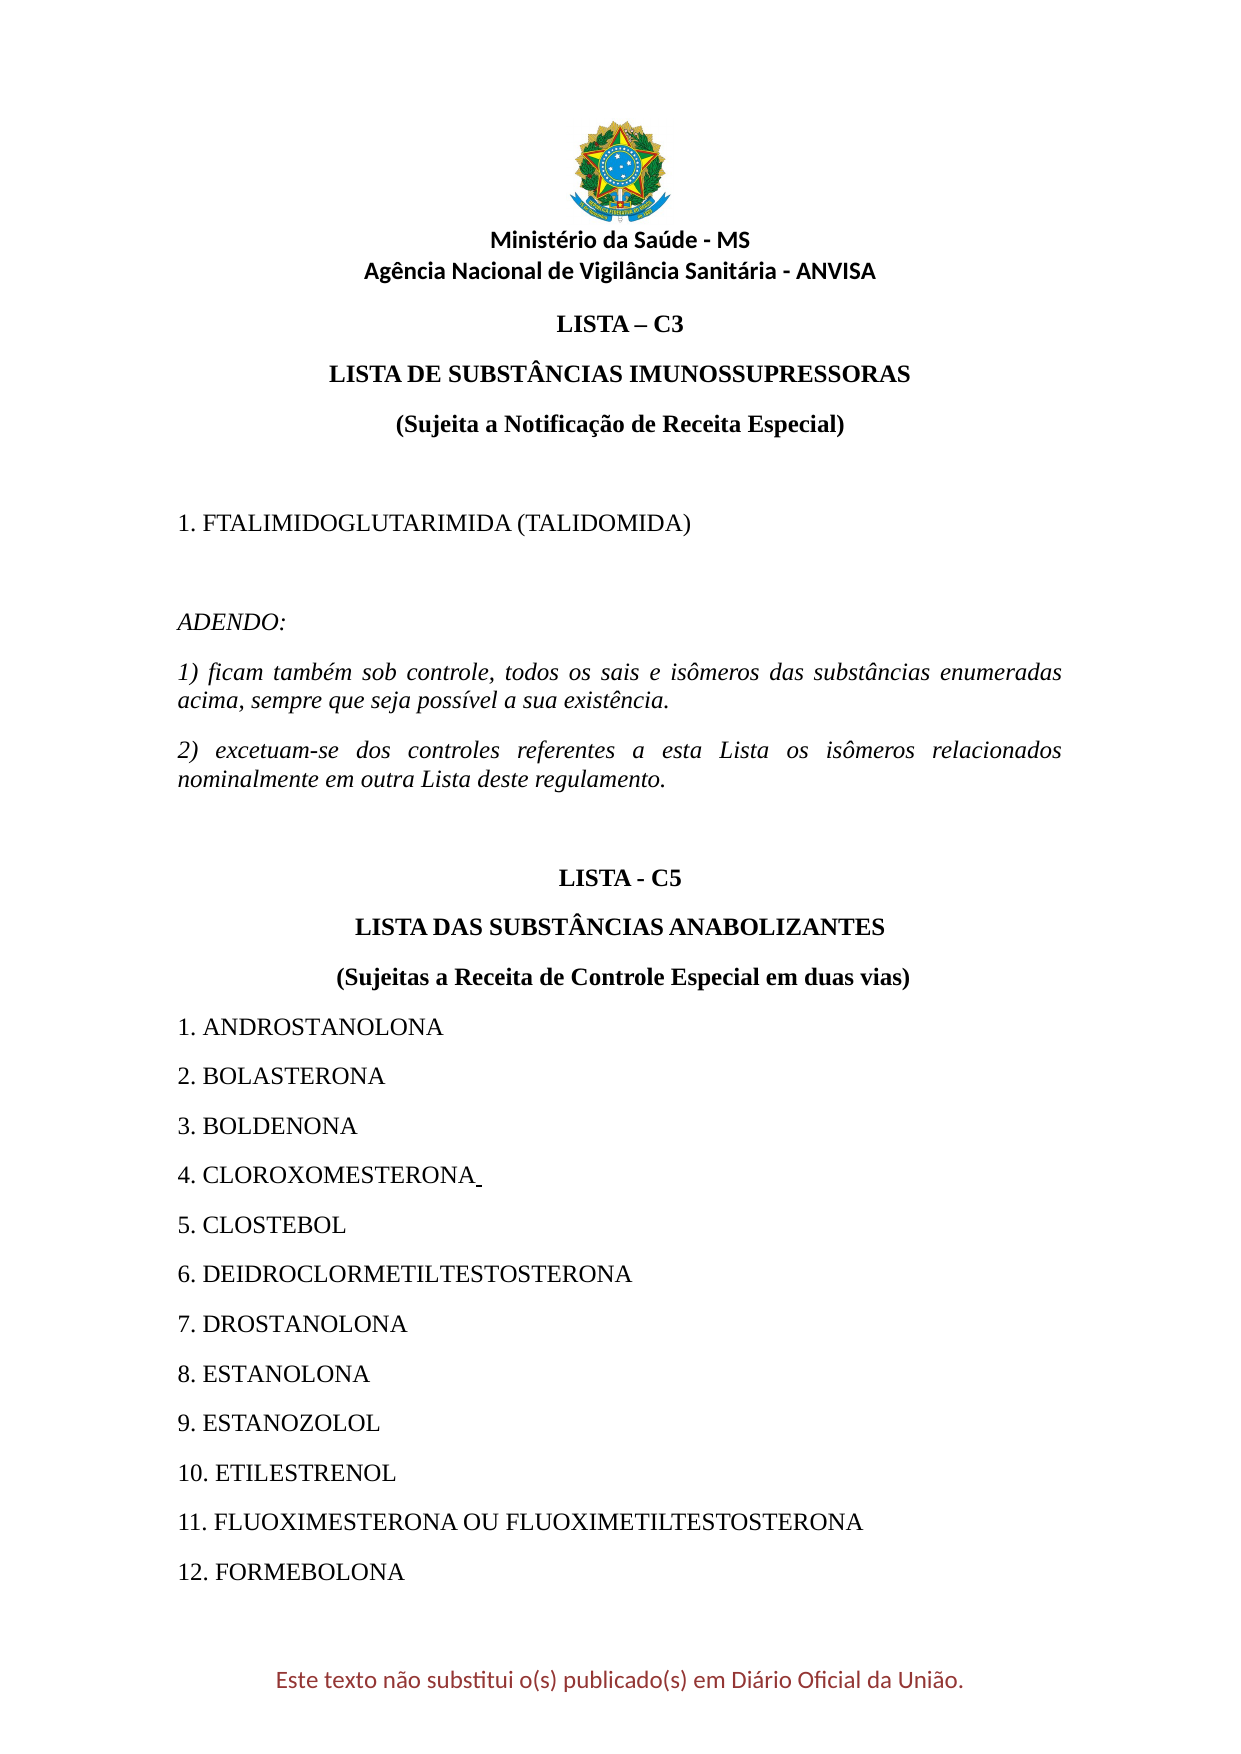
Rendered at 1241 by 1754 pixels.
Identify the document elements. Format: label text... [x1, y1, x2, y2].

text (Sujeitas a Receita de Controle Especial em duas vias) [177, 962, 1063, 991]
text 2) excetuam-se dos controles referentes a esta Lista os isômeros relacionados nominalmente em outra Lista deste regulamento. [177, 735, 1063, 792]
text 6. DEIDROCLORMETILTESTOSTERONA [177, 1259, 1063, 1288]
subtitle 7. DROSTANOLONA [177, 1309, 1063, 1338]
text 1. FTALIMIDOGLUTARIMIDA (TALIDOMIDA) [177, 508, 1063, 537]
text 3. BOLDENONA [177, 1111, 1063, 1139]
text ADENDO: [177, 607, 1063, 636]
text 2. BOLASTERONA [177, 1061, 1063, 1090]
subtitle 10. ETILESTRENOL [177, 1458, 1063, 1487]
subtitle 8. ESTANOLONA [177, 1359, 1063, 1387]
text 9. ESTANOZOLOL [177, 1408, 1063, 1437]
text 1) ficam também sob controle, todos os sais e isômeros das substâncias enumeradas acima, sempre que seja possível a sua existência. [177, 657, 1063, 714]
subtitle LISTA – C3 [177, 309, 1063, 338]
text 12. FORMEBOLONA [177, 1557, 1063, 1586]
text (Sujeita a Notificação de Receita Especial) [177, 409, 1063, 437]
subtitle LISTA DE SUBSTÂNCIAS IMUNOSSUPRESSORAS [177, 359, 1063, 388]
text LISTA DAS SUBSTÂNCIAS ANABOLIZANTES [177, 912, 1063, 941]
text 4. CLOROXOMESTERONA [177, 1160, 1063, 1189]
text LISTA - C5 [177, 863, 1063, 892]
picture [566, 118, 674, 225]
subtitle 1. ANDROSTANOLONA [177, 1012, 1063, 1040]
text 5. CLOSTEBOL [177, 1210, 1063, 1239]
text 11. FLUOXIMESTERONA OU FLUOXIMETILTESTOSTERONA [177, 1507, 1063, 1536]
